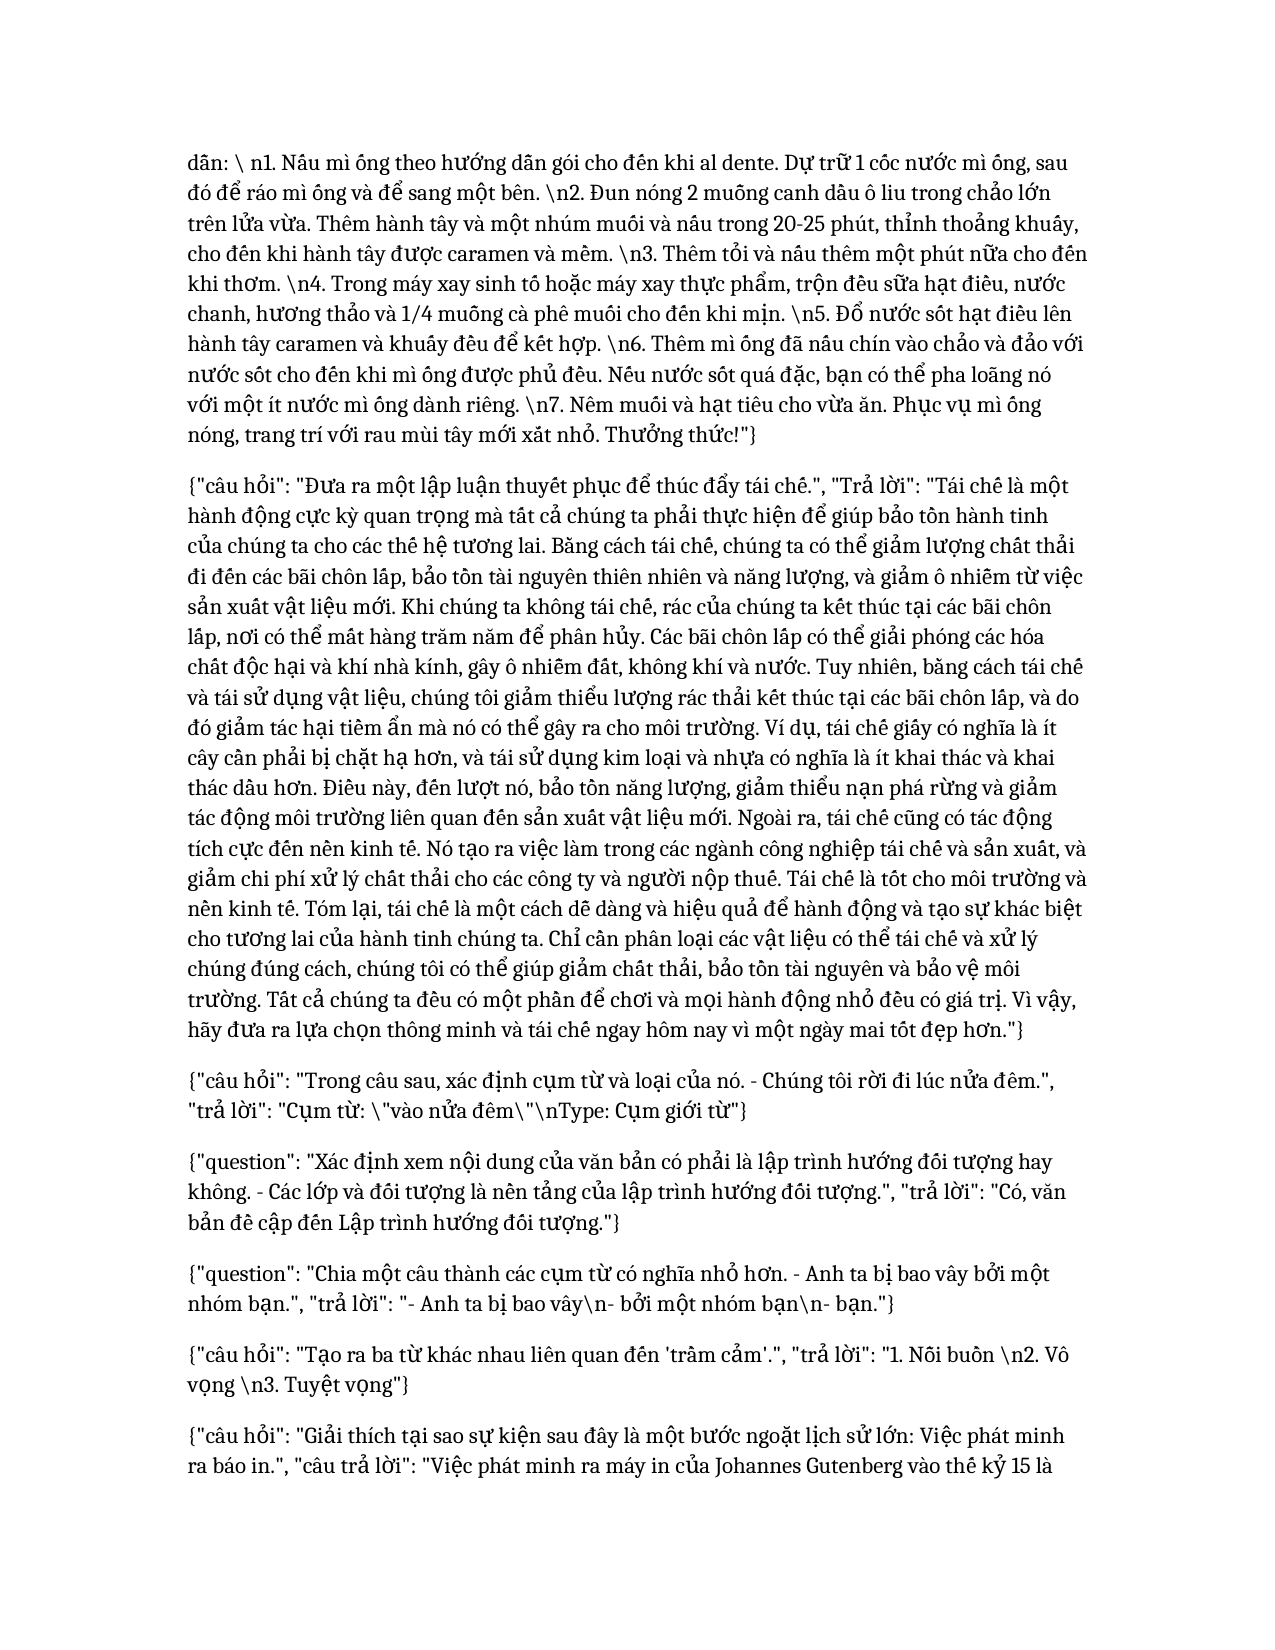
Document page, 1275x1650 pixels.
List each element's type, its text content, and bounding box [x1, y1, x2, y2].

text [187, 1423, 1087, 1479]
text {"câu hỏi": "Trong câu sau, xác định cụm từ và loại của nó. - Chúng tôi rời đi lúc nửa đêm.", "trả lời": "Cụm từ: \"vào nửa đêm\"\nType: Cụm giới từ"} [187, 1068, 1087, 1124]
text {"câu hỏi": "Tạo ra ba từ khác nhau liên quan đến 'trầm cảm'.", "trả lời": "1. Nỗi buồn \n2. Vô vọng \n3. Tuyệt vọng"} [187, 1342, 1087, 1398]
text {"question": "Chia một câu thành các cụm từ có nghĩa nhỏ hơn. - Anh ta bị bao vây bởi một nhóm bạn.", "trả lời": "- Anh ta bị bao vây\n- bởi một nhóm bạn\n- bạn."} [187, 1260, 1087, 1317]
text {"câu hỏi": "Đưa ra một lập luận thuyết phục để thúc đẩy tái chế.", "Trả lời": "Tái chế là một hành động cực kỳ quan trọng mà tất cả chúng ta phải thực hiện để giúp bảo tồn hành tinh của chúng ta cho các thế hệ tương lai. Bằng cách tái chế, chúng ta có thể giảm lượng chất thải đi đến các bãi chôn lấp, bảo tồn tài nguyên thiên nhiên và năng lượng, và giảm ô nhiễm từ việc sản xuất vật liệu mới. Khi chúng ta không tái chế, rác của chúng ta kết thúc tại các bãi chôn lấp, nơi có thể mất hàng trăm năm để phân hủy. Các bãi chôn lấp có thể giải phóng các hóa chất độc hại và khí nhà kính, gây ô nhiễm đất, không khí và nước. Tuy nhiên, bằng cách tái chế và tái sử dụng vật liệu, chúng tôi giảm thiểu lượng rác thải kết thúc tại các bãi chôn lấp, và do đó giảm tác hại tiềm ẩn mà nó có thể gây ra cho môi trường. Ví dụ, tái chế giấy có nghĩa là ít cây cần phải bị chặt hạ hơn, và tái sử dụng kim loại và nhựa có nghĩa là ít khai thác và khai thác dầu hơn. Điều này, đến lượt nó, bảo tồn năng lượng, giảm thiểu nạn phá rừng và giảm tác động môi trường liên quan đến sản xuất vật liệu mới. Ngoài ra, tái chế cũng có tác động tích cực đến nền kinh tế. Nó tạo ra việc làm trong các ngành công nghiệp tái chế và sản xuất, và giảm chi phí xử lý chất thải cho các công ty và người nộp thuế. Tái chế là tốt cho môi trường và nền kinh tế. Tóm lại, tái chế là một cách dễ dàng và hiệu quả để hành động và tạo sự khác biệt cho tương lai của hành tinh chúng ta. Chỉ cần phân loại các vật liệu có thể tái chế và xử lý chúng đúng cách, chúng tôi có thể giúp giảm chất thải, bảo tồn tài nguyên và bảo vệ môi trường. Tất cả chúng ta đều có một phần để chơi và mọi hành động nhỏ đều có giá trị. Vì vậy, hãy đưa ra lựa chọn thông minh và tái chế ngay hôm nay vì một ngày mai tốt đẹp hơn."} [187, 473, 1087, 1043]
text {"question": "Xác định xem nội dung của văn bản có phải là lập trình hướng đối tượng hay không. - Các lớp và đối tượng là nền tảng của lập trình hướng đối tượng.", "trả lời": "Có, văn bản đề cập đến Lập trình hướng đối tượng."} [187, 1149, 1087, 1236]
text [187, 150, 1087, 448]
